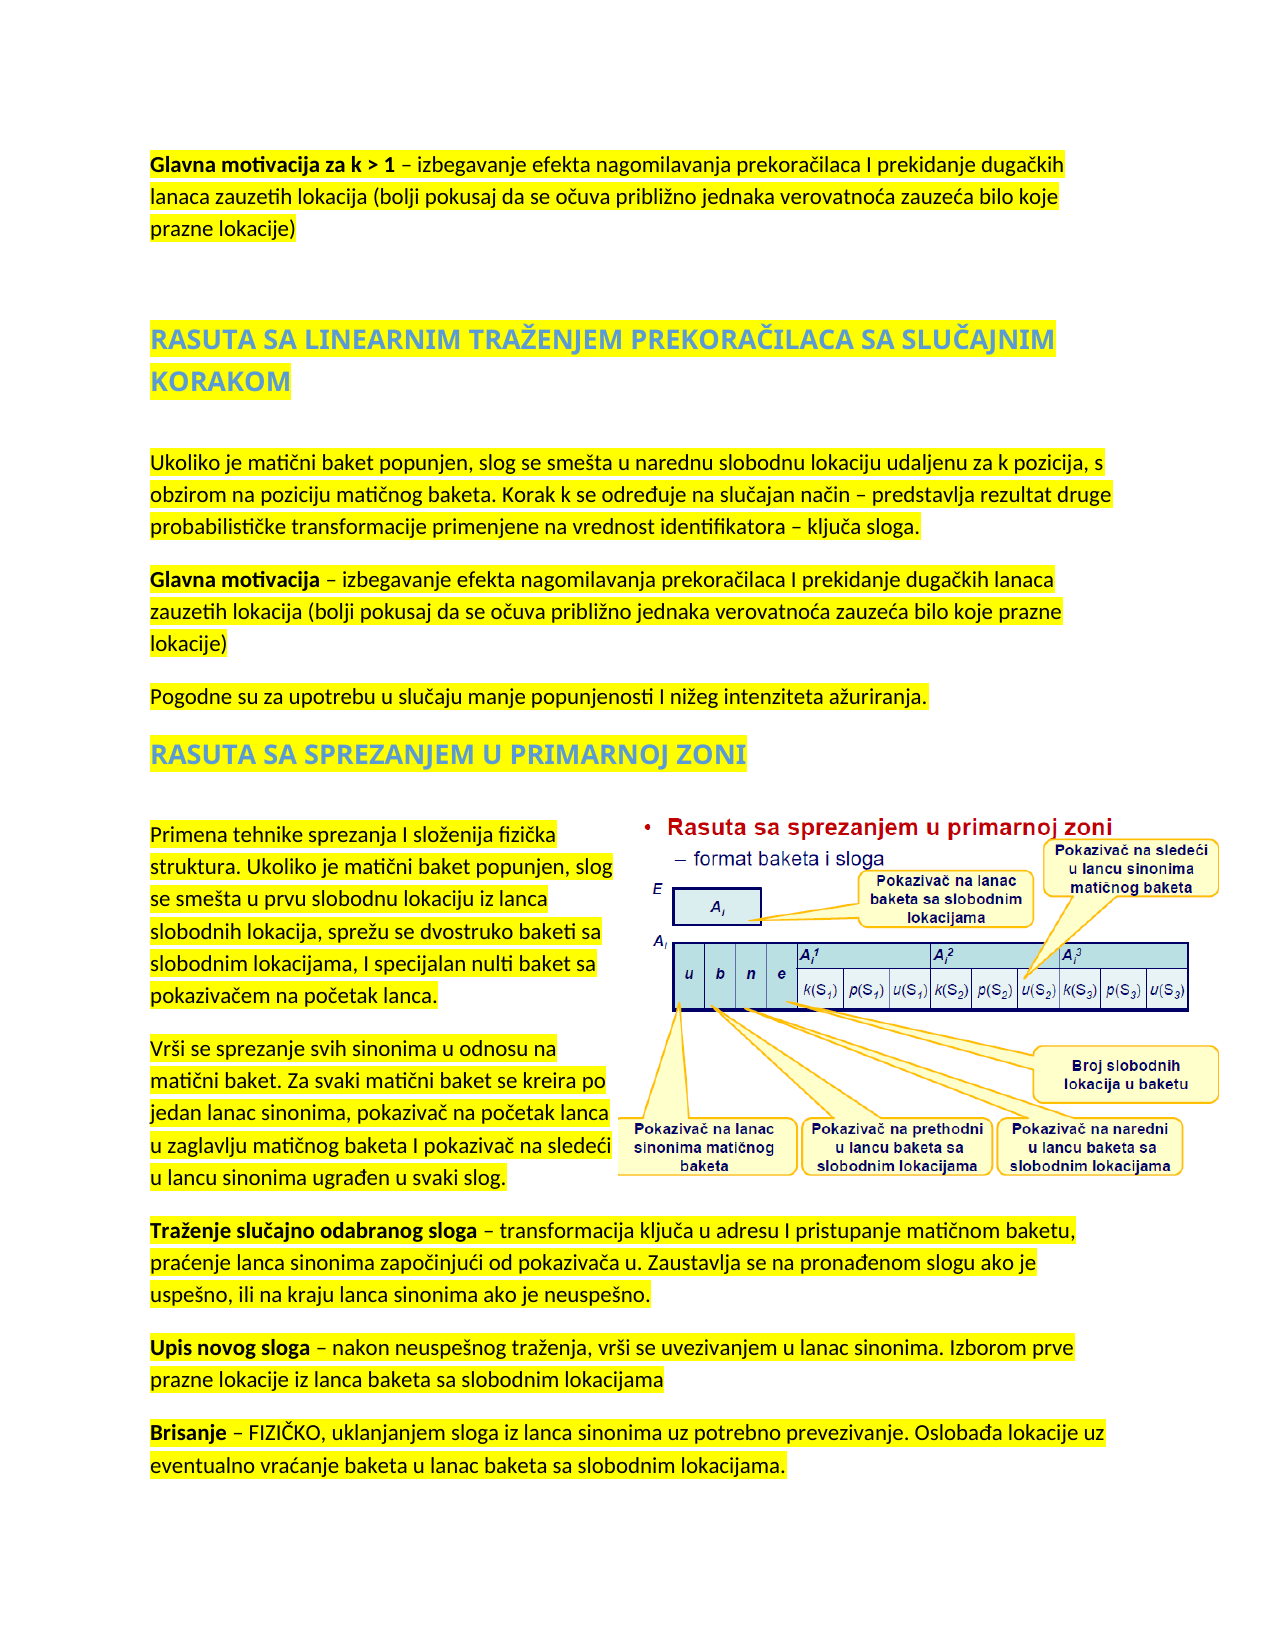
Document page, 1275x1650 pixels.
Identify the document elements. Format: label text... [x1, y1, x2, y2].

text Ukoliko je matični baket popunjen, slog se smešta u narednu slobodnu lokaciju udaljenu za k pozicija, s obzirom na poziciju matičnog baketa. Korak k se određuje na slučajan način – predstavlja rezultat druge probabilističke transformacije primenjene na vrednost identifikatora – ključa sloga. [150, 448, 1125, 540]
text Brisanje – FIZIČKO, uklanjanjem sloga iz lanca sinonima uz potrebno prevezivanje. Oslobađa lokacije uz eventualno vraćanje baketa u lanac baketa sa slobodnim lokacijama. [150, 1418, 1125, 1479]
text Vrši se sprezanje svih sinonima u odnosu na matični baket. Za svaki matični baket se kreira po jedan lanac sinonima, pokazivač na početak lanca u zaglavlju matičnog baketa I pokazivač na sledeći u lancu sinonima ugrađen u svaki slog. [150, 1034, 1125, 1191]
text Traženje slučajno odabranog sloga – transformacija ključa u adresu I pristupanje matičnom baketu, praćenje lanca sinonima započinjući od pokazivača u. Zaustavlja se na pronađenom slogu ako je uspešno, ili na kraju lanca sinonima ako je neuspešno. [150, 1216, 1125, 1308]
subtitle RASUTA SA LINEARNIM TRAŽENJEM PREKORAČILACA SA SLUČAJNIM KORAKOM [150, 320, 1125, 442]
text Upis novog sloga – nakon neuspešnog traženja, vrši se uvezivanjem u lanac sinonima. Izborom prve prazne lokacije iz lanca baketa sa slobodnim lokacijama [150, 1333, 1125, 1393]
picture [618, 806, 1219, 1176]
subtitle RASUTA SA SPREZANJEM U PRIMARNOJ ZONI [150, 735, 1125, 815]
text Pogodne su za upotrebu u slučaju manje popunjenosti I nižeg intenziteta ažuriranja. [150, 682, 1125, 710]
text Glavna motivacija za k > 1 – izbegavanje efekta nagomilavanja prekoračilaca I prekidanje dugačkih lanaca zauzetih lokacija (bolji pokusaj da se očuva približno jednaka verovatnoća zauzeća bilo koje prazne lokacije) [150, 150, 1125, 242]
text Primena tehnike sprezanja I složenija fizička struktura. Ukoliko je matični baket popunjen, slog se smešta u prvu slobodnu lokaciju iz lanca slobodnih lokacija, sprežu se dvostruko baketi sa slobodnim lokacijama, I specijalan nulti baket sa pokazivačem na početak lanca. [150, 820, 1125, 1009]
text Glavna motivacija – izbegavanje efekta nagomilavanja prekoračilaca I prekidanje dugačkih lanaca zauzetih lokacija (bolji pokusaj da se očuva približno jednaka verovatnoća zauzeća bilo koje prazne lokacije) [150, 565, 1125, 657]
